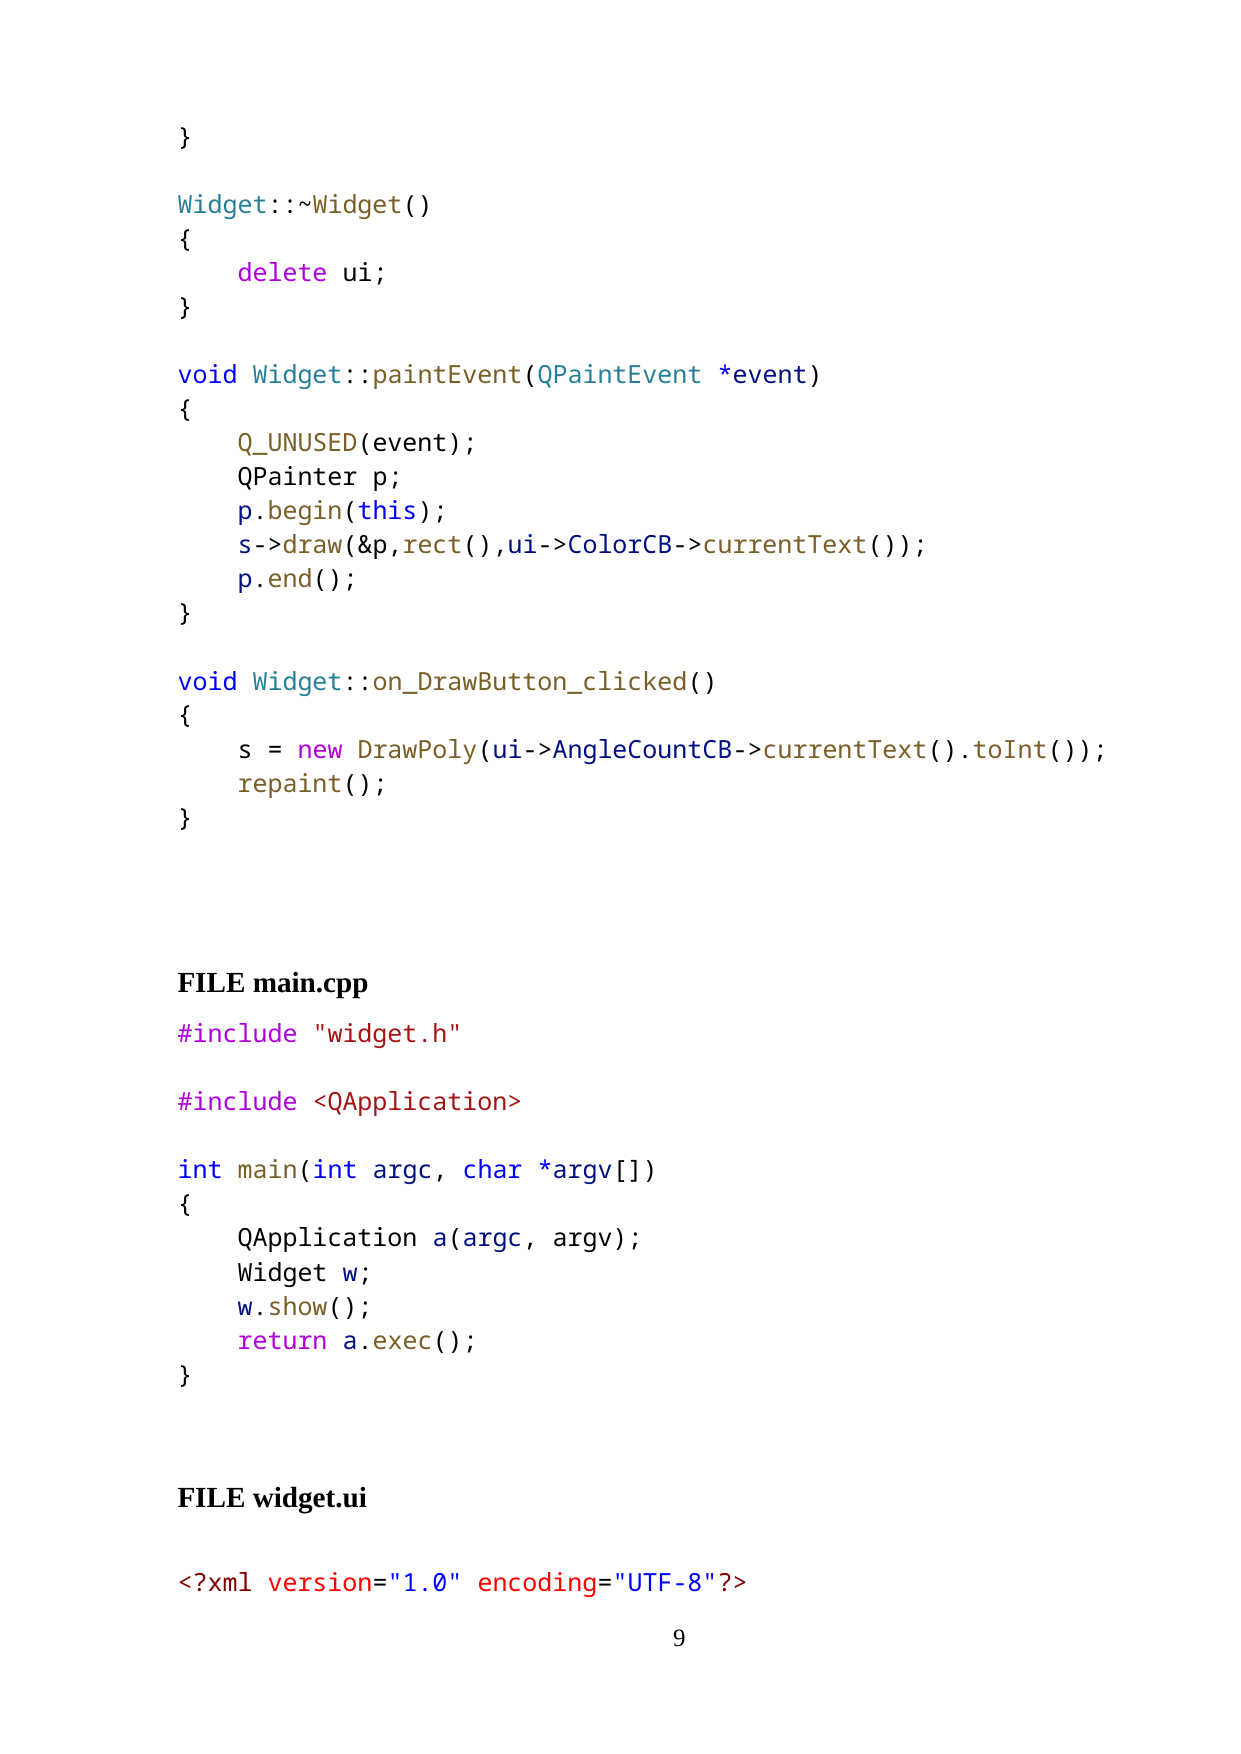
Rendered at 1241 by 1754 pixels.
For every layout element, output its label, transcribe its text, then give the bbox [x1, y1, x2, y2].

text } [177, 288, 1181, 322]
text QApplication a(argc, argv); [177, 1220, 1181, 1254]
text p.end(); [177, 561, 1181, 595]
text s->draw(&p,rect(),ui->ColorCB->currentText()); [177, 527, 1181, 561]
text w.show(); [177, 1288, 1181, 1322]
subtitle FILE main.cpp [177, 965, 1181, 999]
text } [177, 595, 1181, 629]
text void Widget::on_DrawButton_clicked() [177, 663, 1181, 697]
text { [177, 1186, 1181, 1220]
text { [177, 220, 1181, 254]
subtitle FILE widget.ui [177, 1480, 1181, 1513]
text #include "widget.h" [177, 1016, 1181, 1050]
text return a.exec(); [177, 1322, 1181, 1356]
text QPainter p; [177, 459, 1181, 493]
text void Widget::paintEvent(QPaintEvent *event) [177, 357, 1181, 391]
text Widget::~Widget() [177, 186, 1181, 220]
text #include <QApplication> [177, 1084, 1181, 1118]
text <?xml version="1.0" encoding="UTF-8"?> [177, 1564, 1181, 1598]
text } [177, 799, 1181, 833]
text } [177, 118, 1181, 152]
text s = new DrawPoly(ui->AngleCountCB->currentText().toInt()); [177, 731, 1181, 765]
text repaint(); [177, 765, 1181, 799]
text delete ui; [177, 254, 1181, 288]
text { [177, 697, 1181, 731]
text { [177, 391, 1181, 425]
text Widget w; [177, 1254, 1181, 1288]
text Q_UNUSED(event); [177, 425, 1181, 459]
text p.begin(this); [177, 493, 1181, 527]
text } [177, 1356, 1181, 1390]
text int main(int argc, char *argv[]) [177, 1152, 1181, 1186]
